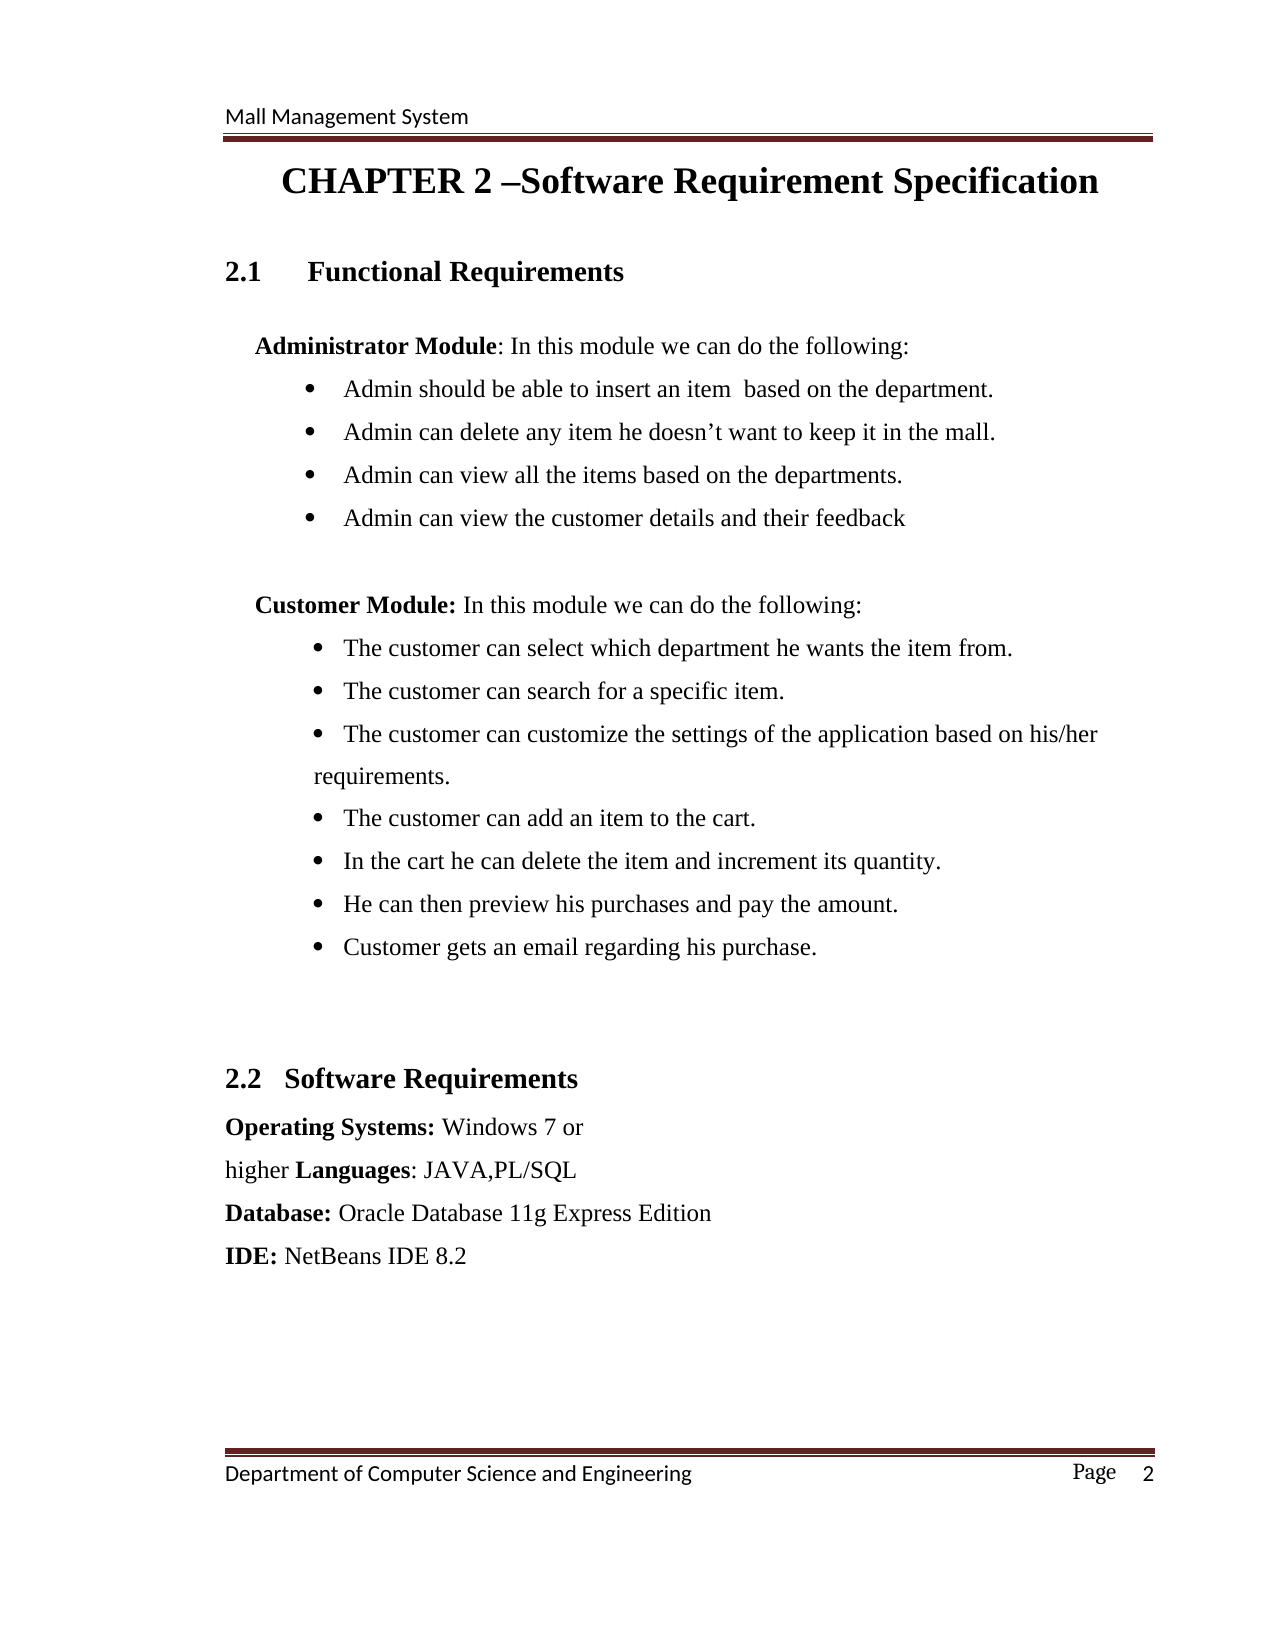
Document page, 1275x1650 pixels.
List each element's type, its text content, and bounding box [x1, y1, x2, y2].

text Database: Oracle Database 11g Express Edition [225, 1198, 1155, 1227]
text CHAPTER 2 –Software Requirement Specification [225, 159, 1155, 202]
list The customer can select which department he wants the item from. [314, 633, 1155, 662]
list Admin can delete any item he doesn’t want to keep it in the mall. [306, 417, 1155, 446]
list The customer can add an item to the cart. [314, 803, 1155, 832]
text Operating Systems: Windows 7 or higher Languages: JAVA,PL/SQL [225, 1112, 607, 1184]
list He can then preview his purchases and pay the amount. [314, 889, 1155, 918]
text IDE: NetBeans IDE 8.2 [225, 1241, 1155, 1270]
list The customer can search for a specific item. [314, 676, 1155, 704]
list Software Requirements [225, 1062, 1155, 1095]
list Functional Requirements [225, 254, 1155, 287]
list Admin can view the customer details and their feedback [306, 503, 1155, 532]
text Administrator Module: In this module we can do the following: [254, 331, 1155, 360]
list Admin can view all the items based on the departments. [306, 460, 1155, 489]
list The customer can customize the settings of the application based on his/her requirements. [314, 719, 1155, 789]
text Customer Module: In this module we can do the following: [254, 590, 1155, 618]
list Admin should be able to insert an item based on the department. [306, 374, 1155, 403]
list In the cart he can delete the item and increment its quantity. [314, 846, 1155, 875]
list Customer gets an email regarding his purchase. [314, 932, 1155, 961]
